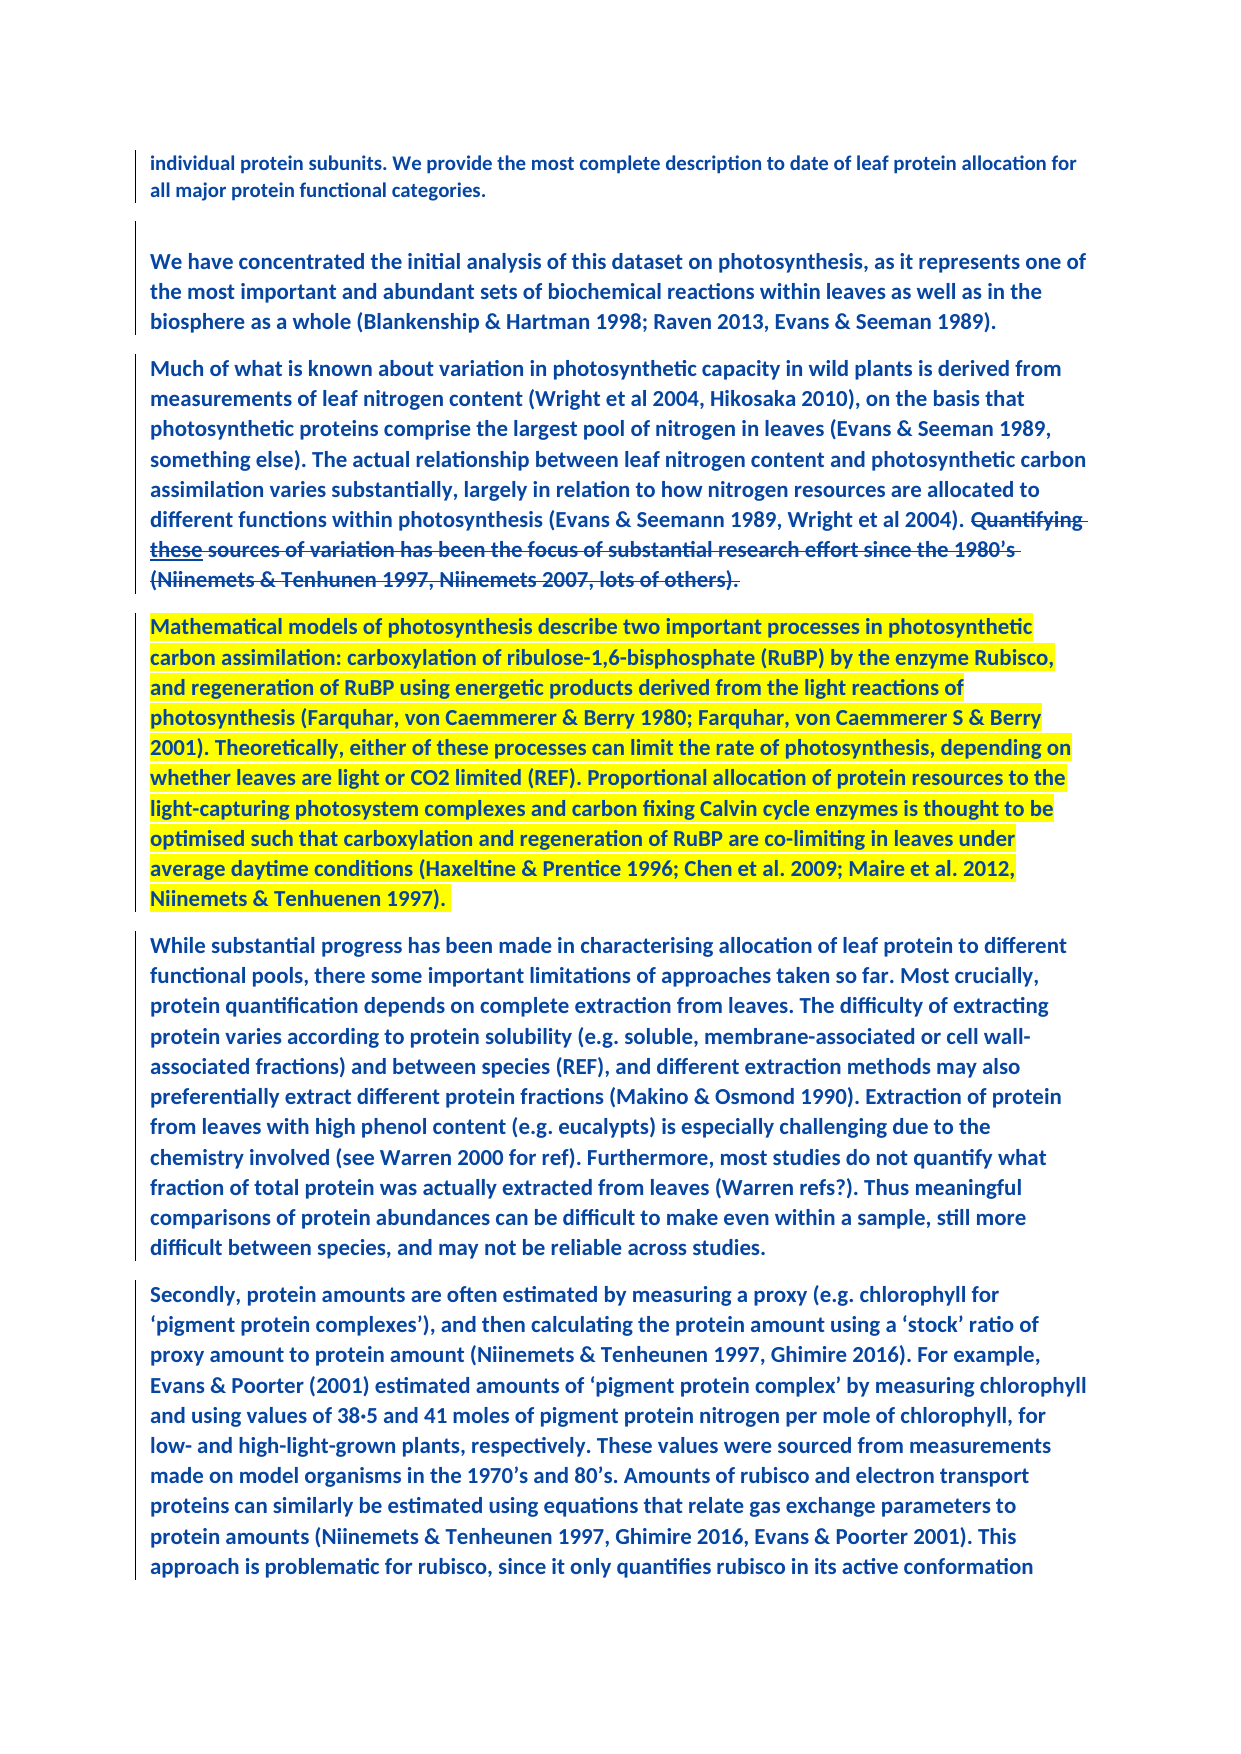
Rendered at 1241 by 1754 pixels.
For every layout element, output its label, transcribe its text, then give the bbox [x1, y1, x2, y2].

text While substantial progress has been made in characterising allocation of leaf protein to different functional pools, there some important limitations of approaches taken so far. Most crucially, protein quantification depends on complete extraction from leaves. The difficulty of extracting protein varies according to protein solubility (e.g. soluble, membrane-associated or cell wall-associated fractions) and between species (REF), and different extraction methods may also preferentially extract different protein fractions (Makino & Osmond 1990). Extraction of protein from leaves with high phenol content (e.g. eucalypts) is especially challenging due to the chemistry involved (see Warren 2000 for ref). Furthermore, most studies do not quantify what fraction of total protein was actually extracted from leaves (Warren refs?). Thus meaningful comparisons of protein abundances can be difficult to make even within a sample, still more difficult between species, and may not be reliable across studies. [150, 931, 1090, 1261]
text Much of what is known about variation in photosynthetic capacity in wild plants is derived from measurements of leaf nitrogen content (Wright et al 2004, Hikosaka 2010), on the basis that photosynthetic proteins comprise the largest pool of nitrogen in leaves (Evans & Seeman 1989, something else). The actual relationship between leaf nitrogen content and photosynthetic carbon assimilation varies substantially, largely in relation to how nitrogen resources are allocated to different functions within photosynthesis (Evans & Seemann 1989, Wright et al 2004). Quantifying these sources of variation has been the focus of substantial research effort since the 1980’s (Niinemets & Tenhunen 1997, Niinemets 2007, lots of others). [150, 354, 1090, 594]
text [150, 1280, 1090, 1580]
text Mathematical models of photosynthesis describe two important processes in photosynthetic carbon assimilation: carboxylation of ribulose-1,6-bisphosphate (RuBP) by the enzyme Rubisco, and regeneration of RuBP using energetic products derived from the light reactions of photosynthesis (Farquhar, von Caemmerer & Berry 1980; Farquhar, von Caemmerer S & Berry 2001). Theoretically, either of these processes can limit the rate of photosynthesis, depending on whether leaves are light or CO2 limited (REF). Proportional allocation of protein resources to the light-capturing photosystem complexes and carbon fixing Calvin cycle enzymes is thought to be optimised such that carboxylation and regeneration of RuBP are co-limiting in leaves under average daytime conditions (Haxeltine & Prentice 1996; Chen et al. 2009; Maire et al. 2012, Niinemets & Tenhuenen 1997). [150, 612, 1090, 912]
text We have concentrated the initial analysis of this dataset on photosynthesis, as it represents one of the most important and abundant sets of biochemical reactions within leaves as well as in the biosphere as a whole (Blankenship & Hartman 1998; Raven 2013, Evans & Seeman 1989). [150, 247, 1090, 335]
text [150, 150, 1090, 203]
